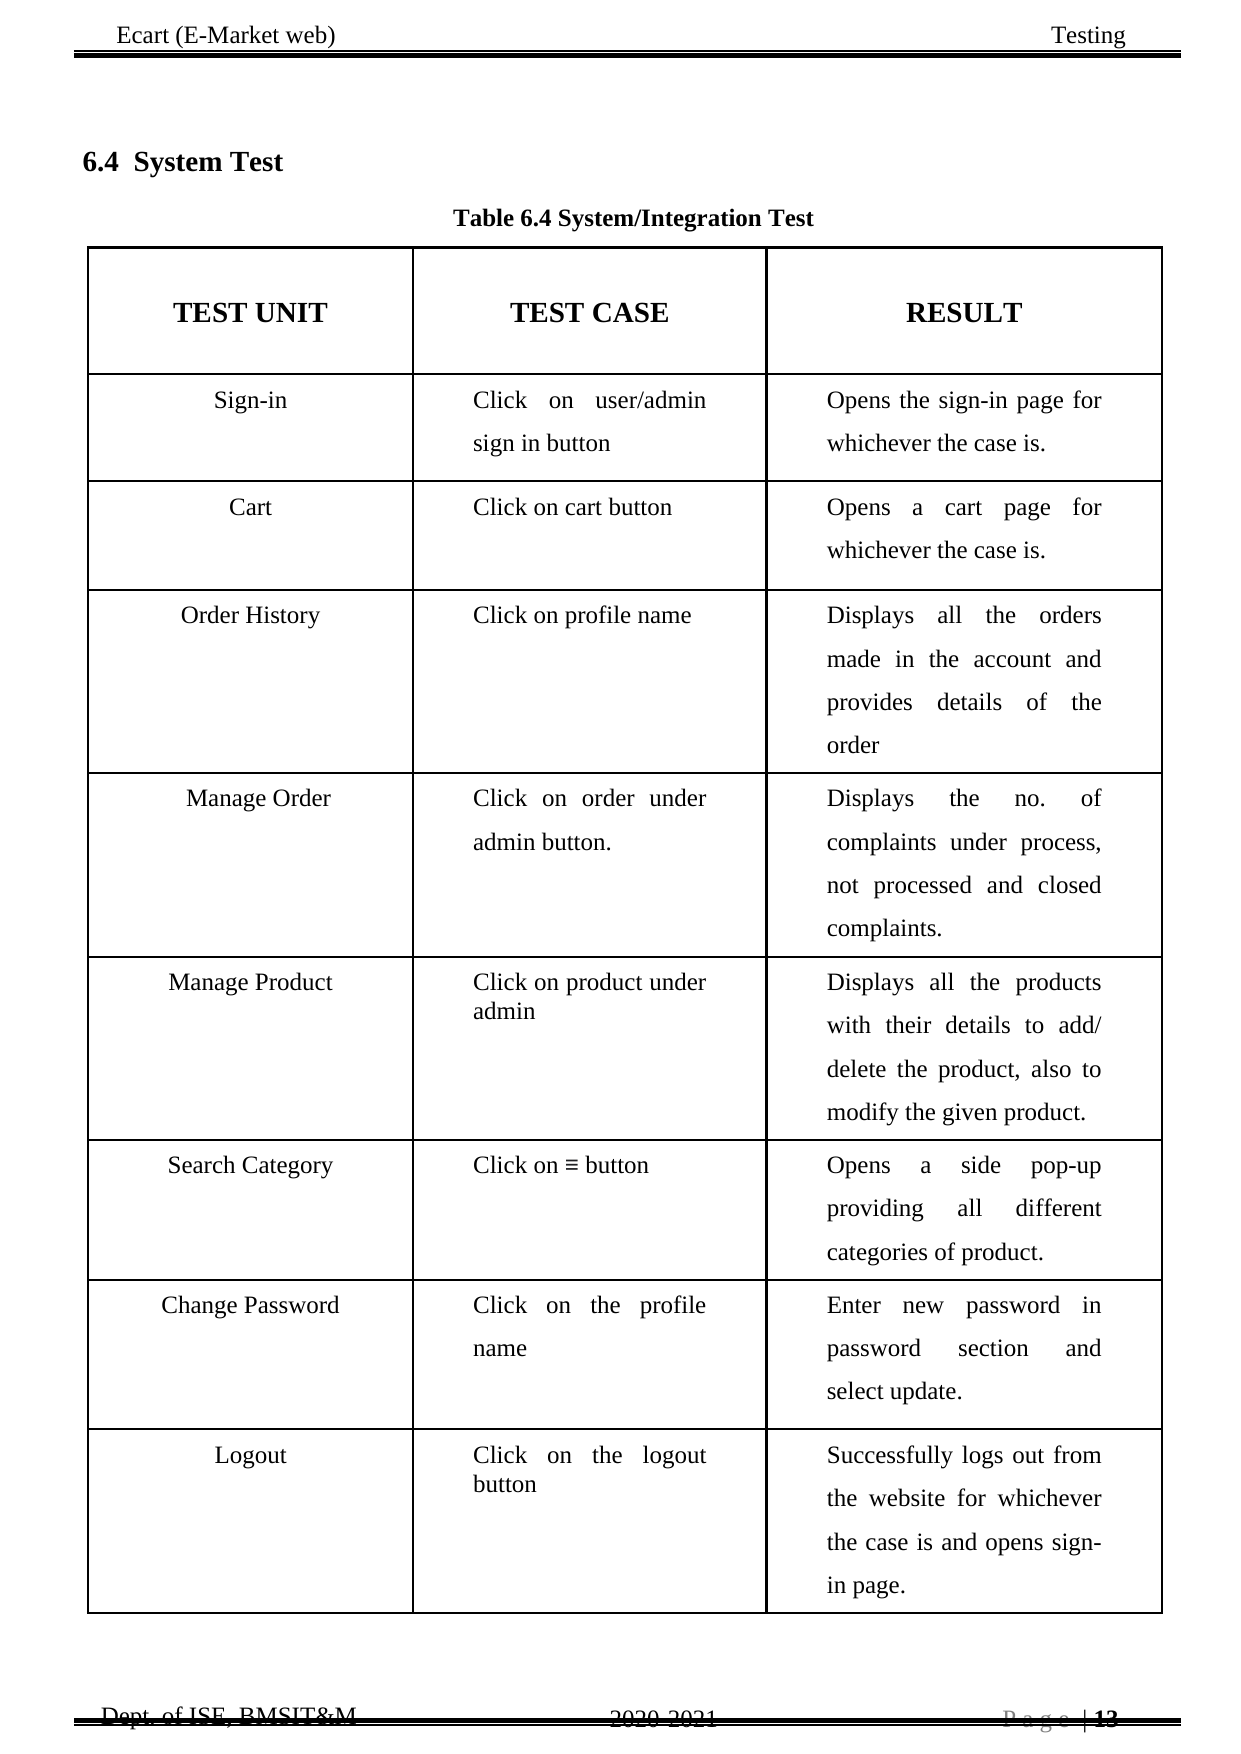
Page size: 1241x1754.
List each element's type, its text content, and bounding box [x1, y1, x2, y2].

table_cell Displays the no. of complaints under process, not processed and closed complaints. [768, 774, 1161, 956]
table_cell Click on cart button [414, 482, 765, 589]
table_cell Search Category [89, 1141, 412, 1278]
table_cell Enter new password in password section and select update. [768, 1281, 1161, 1428]
table_cell Order History [89, 591, 412, 772]
table_cell Cart [89, 482, 412, 589]
table_cell Manage Order [89, 774, 412, 956]
table_cell Click on the logout button [414, 1430, 765, 1612]
table_cell Change Password [89, 1281, 412, 1428]
table_cell Logout [89, 1430, 412, 1612]
table_cell Displays all the orders made in the account and provides details of the order [768, 591, 1161, 772]
list Table 6.4 System/Integration Test [145, 203, 1122, 232]
table_cell Sign-in [89, 375, 412, 480]
table_cell Click on product under admin [414, 958, 765, 1139]
table_cell Opens a cart page for whichever the case is. [768, 482, 1161, 589]
table_cell Opens the sign-in page for whichever the case is. [768, 375, 1161, 480]
table_cell Displays all the products with their details to add/ delete the product, also to modify the given product. [768, 958, 1161, 1139]
text 6.4 System Test [74, 144, 1122, 178]
table_cell Manage Product [89, 958, 412, 1139]
table_cell Successfully logs out from the website for whichever the case is and opens sign-in page. [768, 1430, 1161, 1612]
table_header TEST UNIT [89, 249, 412, 373]
table_cell Click on ≡ button [414, 1141, 765, 1278]
table_header TEST CASE [414, 249, 765, 373]
table_cell Click on order under admin button. [414, 774, 765, 956]
table_cell Click on profile name [414, 591, 765, 772]
table_cell Click on the profile name [414, 1281, 765, 1428]
table_header RESULT [768, 249, 1161, 373]
table_cell Opens a side pop-up providing all different categories of product. [768, 1141, 1161, 1278]
table_cell Click on user/admin sign in button [414, 375, 765, 480]
